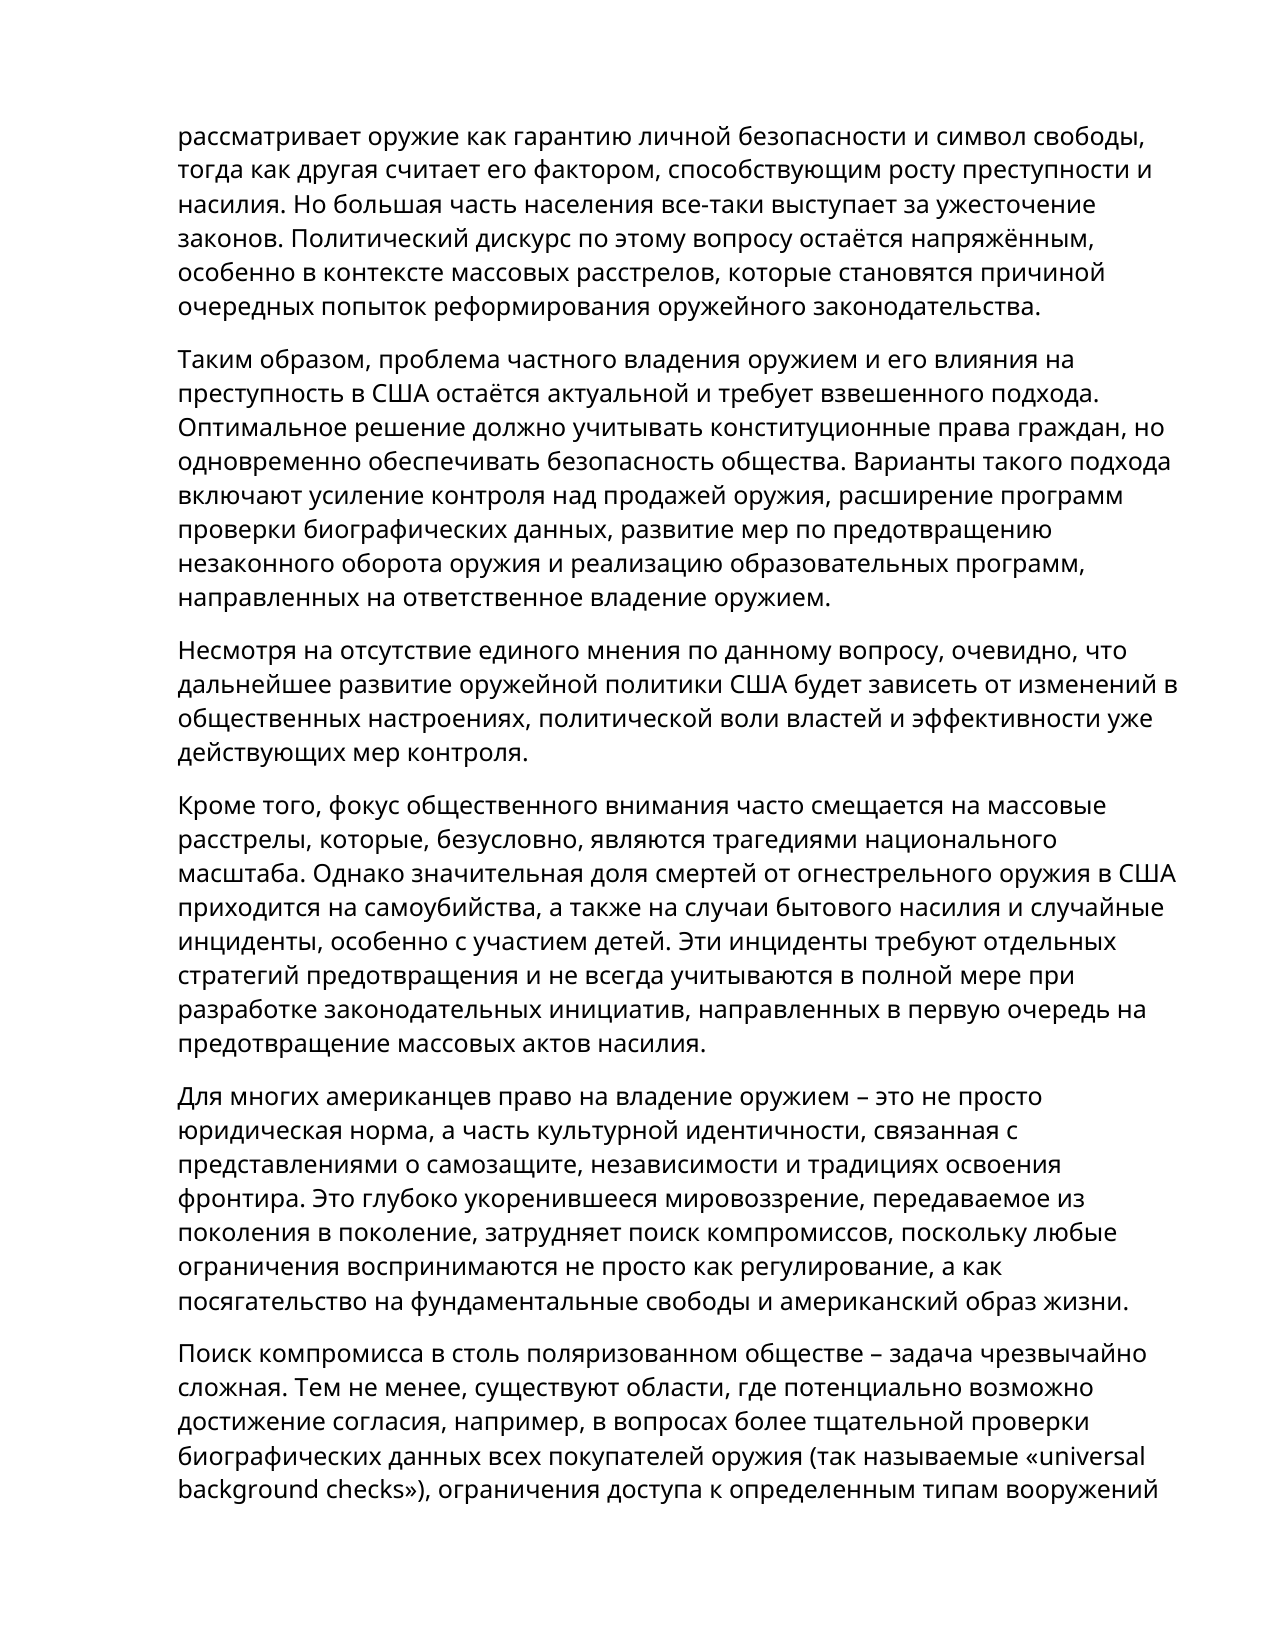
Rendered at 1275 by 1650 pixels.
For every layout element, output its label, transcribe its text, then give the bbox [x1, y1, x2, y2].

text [177, 118, 1186, 322]
text Кроме того, фокус общественного внимания часто смещается на массовые расстрелы, которые, безусловно, являются трагедиями национального масштаба. Однако значительная доля смертей от огнестрельного оружия в США приходится на самоубийства, а также на случаи бытового насилия и случайные инциденты, особенно с участием детей. Эти инциденты требуют отдельных стратегий предотвращения и не всегда учитываются в полной мере при разработке законодательных инициатив, направленных в первую очередь на предотвращение массовых актов насилия. [177, 787, 1186, 1060]
text Таким образом, проблема частного владения оружием и его влияния на преступность в США остаётся актуальной и требует взвешенного подхода. Оптимальное решение должно учитывать конституционные права граждан, но одновременно обеспечивать безопасность общества. Варианты такого подхода включают усиление контроля над продажей оружия, расширение программ проверки биографических данных, развитие мер по предотвращению незаконного оборота оружия и реализацию образовательных программ, направленных на ответственное владение оружием. [177, 341, 1186, 614]
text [177, 1336, 1186, 1506]
text Для многих американцев право на владение оружием – это не просто юридическая норма, а часть культурной идентичности, связанная с представлениями о самозащите, независимости и традициях освоения фронтира. Это глубоко укоренившееся мировоззрение, передаваемое из поколения в поколение, затрудняет поиск компромиссов, поскольку любые ограничения воспринимаются не просто как регулирование, а как посягательство на фундаментальные свободы и американский образ жизни. [177, 1079, 1186, 1317]
text Несмотря на отсутствие единого мнения по данному вопросу, очевидно, что дальнейшее развитие оружейной политики США будет зависеть от изменений в общественных настроениях, политической воли властей и эффективности уже действующих мер контроля. [177, 632, 1186, 769]
